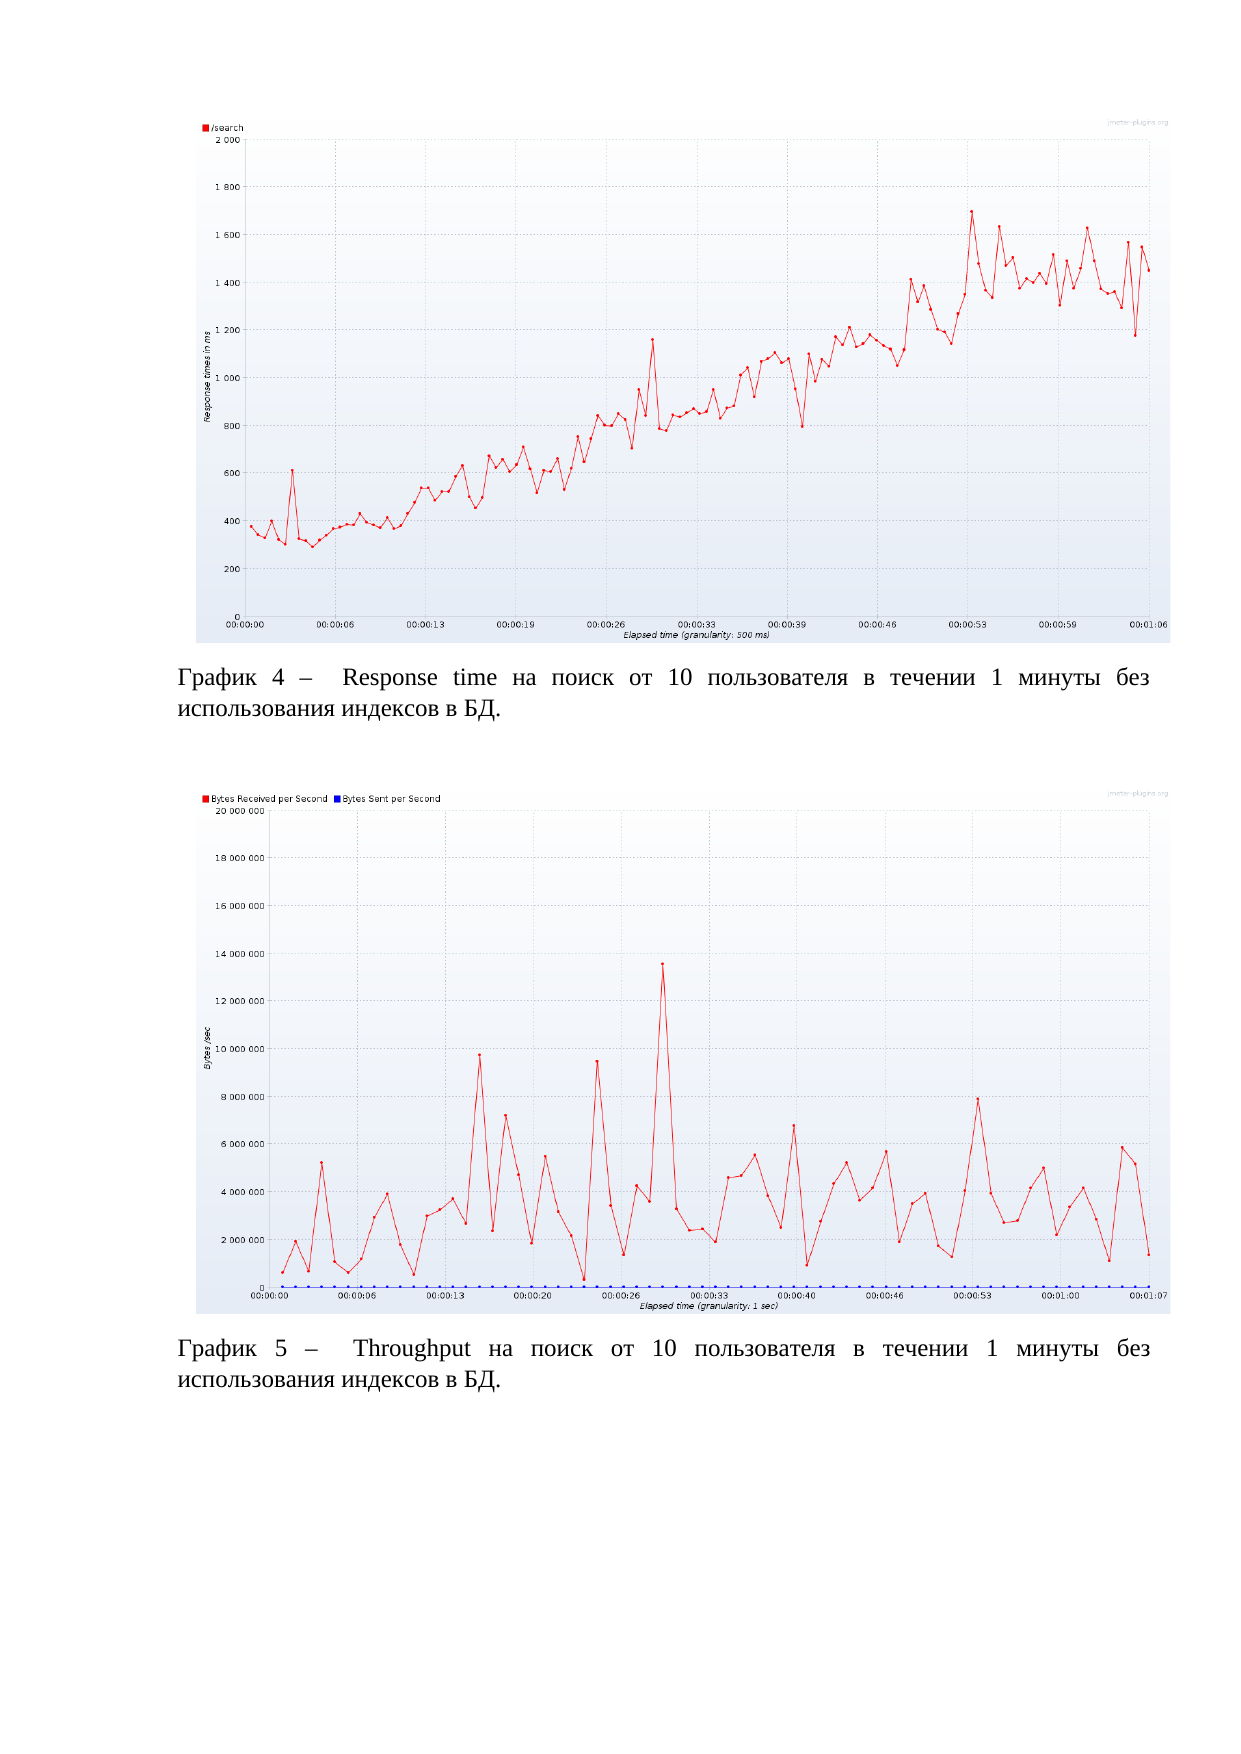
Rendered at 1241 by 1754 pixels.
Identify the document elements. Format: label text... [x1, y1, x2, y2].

text График 5 – Throughput на поиск от 10 пользователя в течении 1 минуты без использования индексов в БД. [177, 1333, 1152, 1393]
picture [196, 789, 1171, 1314]
picture [196, 118, 1171, 643]
text График 4 – Response time на поиск от 10 пользователя в течении 1 минуты без использования индексов в БД. [177, 662, 1152, 722]
